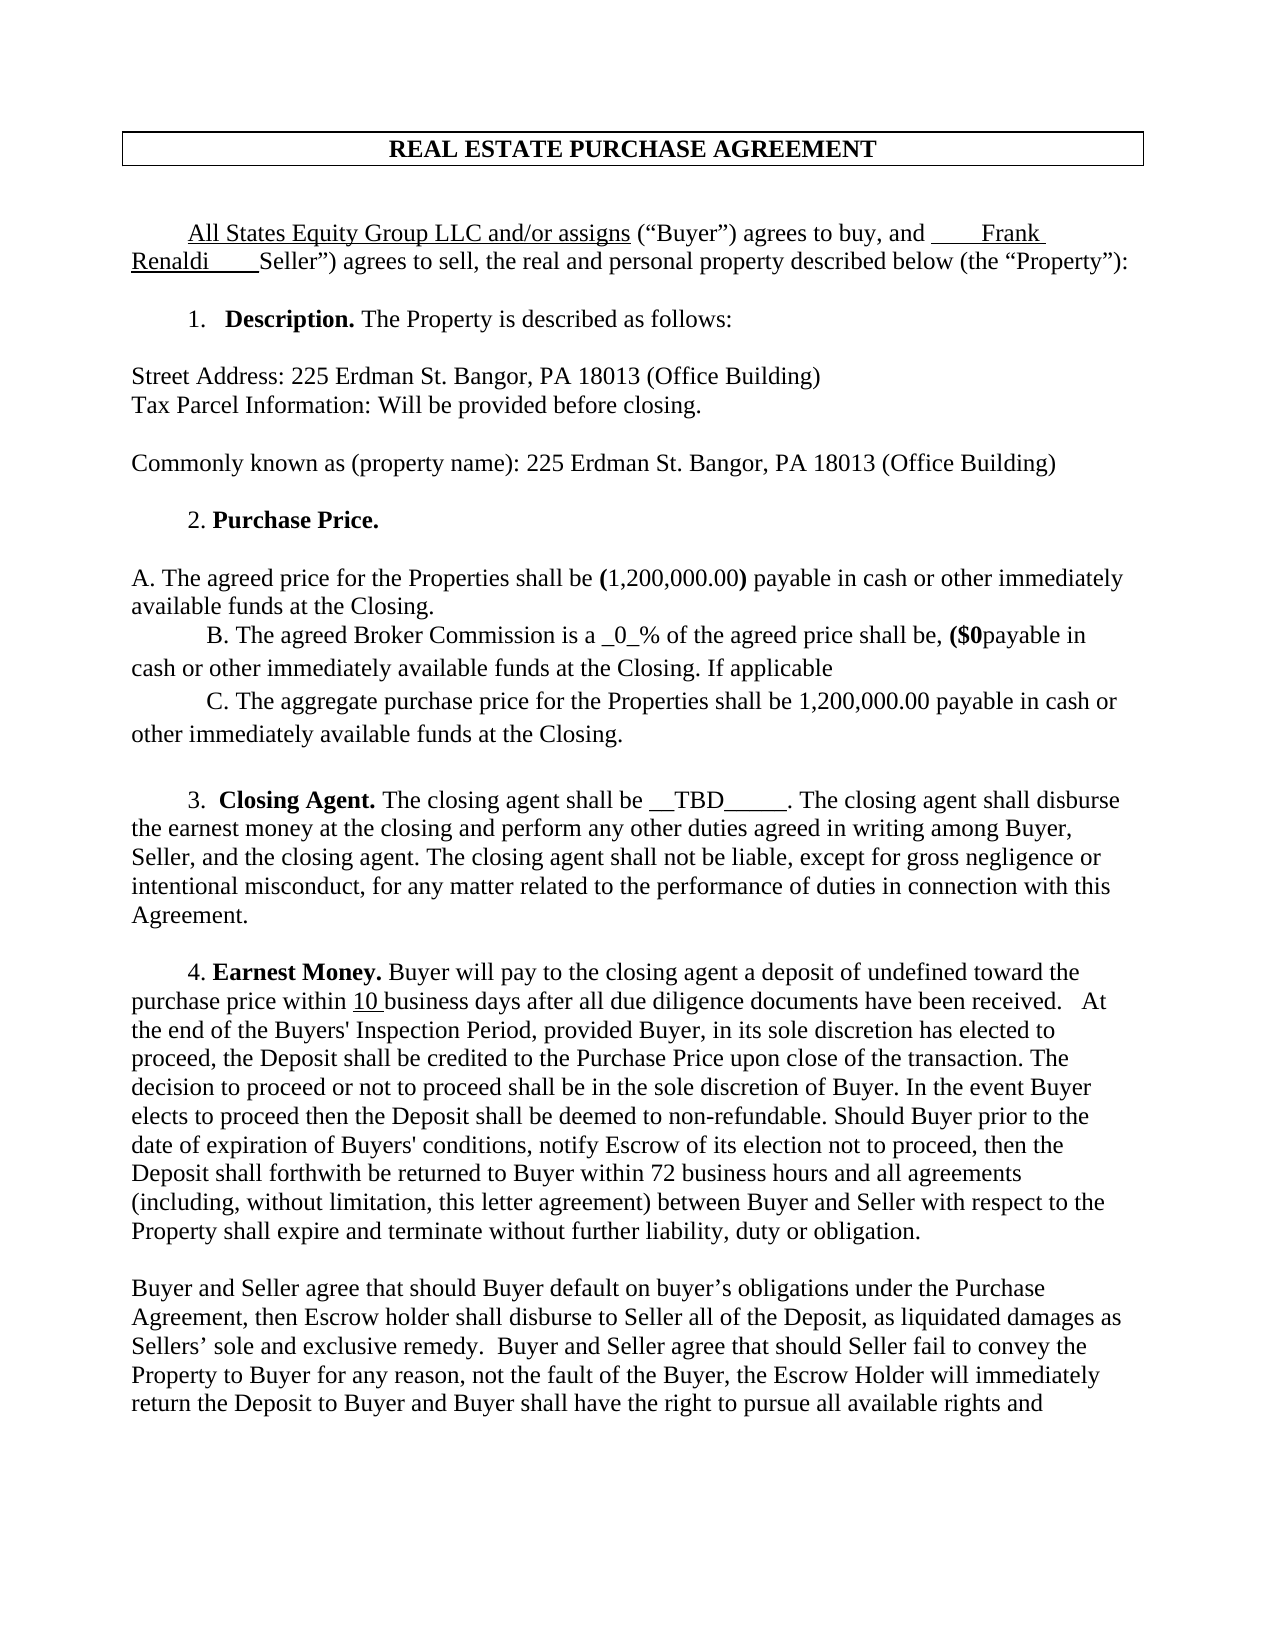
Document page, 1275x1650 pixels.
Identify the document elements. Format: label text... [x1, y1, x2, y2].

text 2. Purchase Price. A. The agreed price for the Properties shall be (1,200,000.00) payable in cash or other immediately available funds at the Closing. [131, 505, 1134, 620]
text B. The agreed Broker Commission is a _0_% of the agreed price shall be, ($0payable in cash or other immediately available funds at the Closing. If applicable [131, 620, 1134, 682]
text All States Equity Group LLC and/or assigns (“Buyer”) agrees to buy, and Frank Renaldi____Seller”) agrees to sell, the real and personal property described below (the “Property”): [131, 218, 1134, 275]
text Tax Parcel Information: Will be provided before closing. [131, 390, 1134, 419]
text 3. Closing Agent. The closing agent shall be __TBD_____. The closing agent shall disburse the earnest money at the closing and perform any other duties agreed in writing among Buyer, Seller, and the closing agent. The closing agent shall not be liable, except for gross negligence or intentional misconduct, for any matter related to the performance of duties in connection with this Agreement. [131, 785, 1134, 928]
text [131, 1273, 1134, 1417]
text Commonly known as (property name): 225 Erdman St. Bangor, PA 18013 (Office Building) [131, 448, 1134, 476]
text 4. Earnest Money. Buyer will pay to the closing agent a deposit of undefined toward the purchase price within 10 business days after all due diligence documents have been received. At the end of the Buyers' Inspection Period, provided Buyer, in its sole discretion has elected to proceed, the Deposit shall be credited to the Purchase Price upon close of the transaction. The decision to proceed or not to proceed shall be in the sole discretion of Buyer. In the event Buyer elects to proceed then the Deposit shall be deemed to non-refundable. Should Buyer prior to the date of expiration of Buyers' conditions, notify Escrow of its election not to proceed, then the Deposit shall forthwith be returned to Buyer within 72 business hours and all agreements (including, without limitation, this letter agreement) between Buyer and Seller with respect to the Property shall expire and terminate without further liability, duty or obligation. [131, 957, 1134, 1245]
text Street Address: 225 Erdman St. Bangor, PA 18013 (Office Building) [131, 361, 1134, 390]
text REAL ESTATE PURCHASE AGREEMENT [123, 133, 1143, 165]
text C. The aggregate purchase price for the Properties shall be 1,200,000.00 payable in cash or other immediately available funds at the Closing. [131, 686, 1134, 748]
list Description. The Property is described as follows: [187, 304, 1134, 333]
